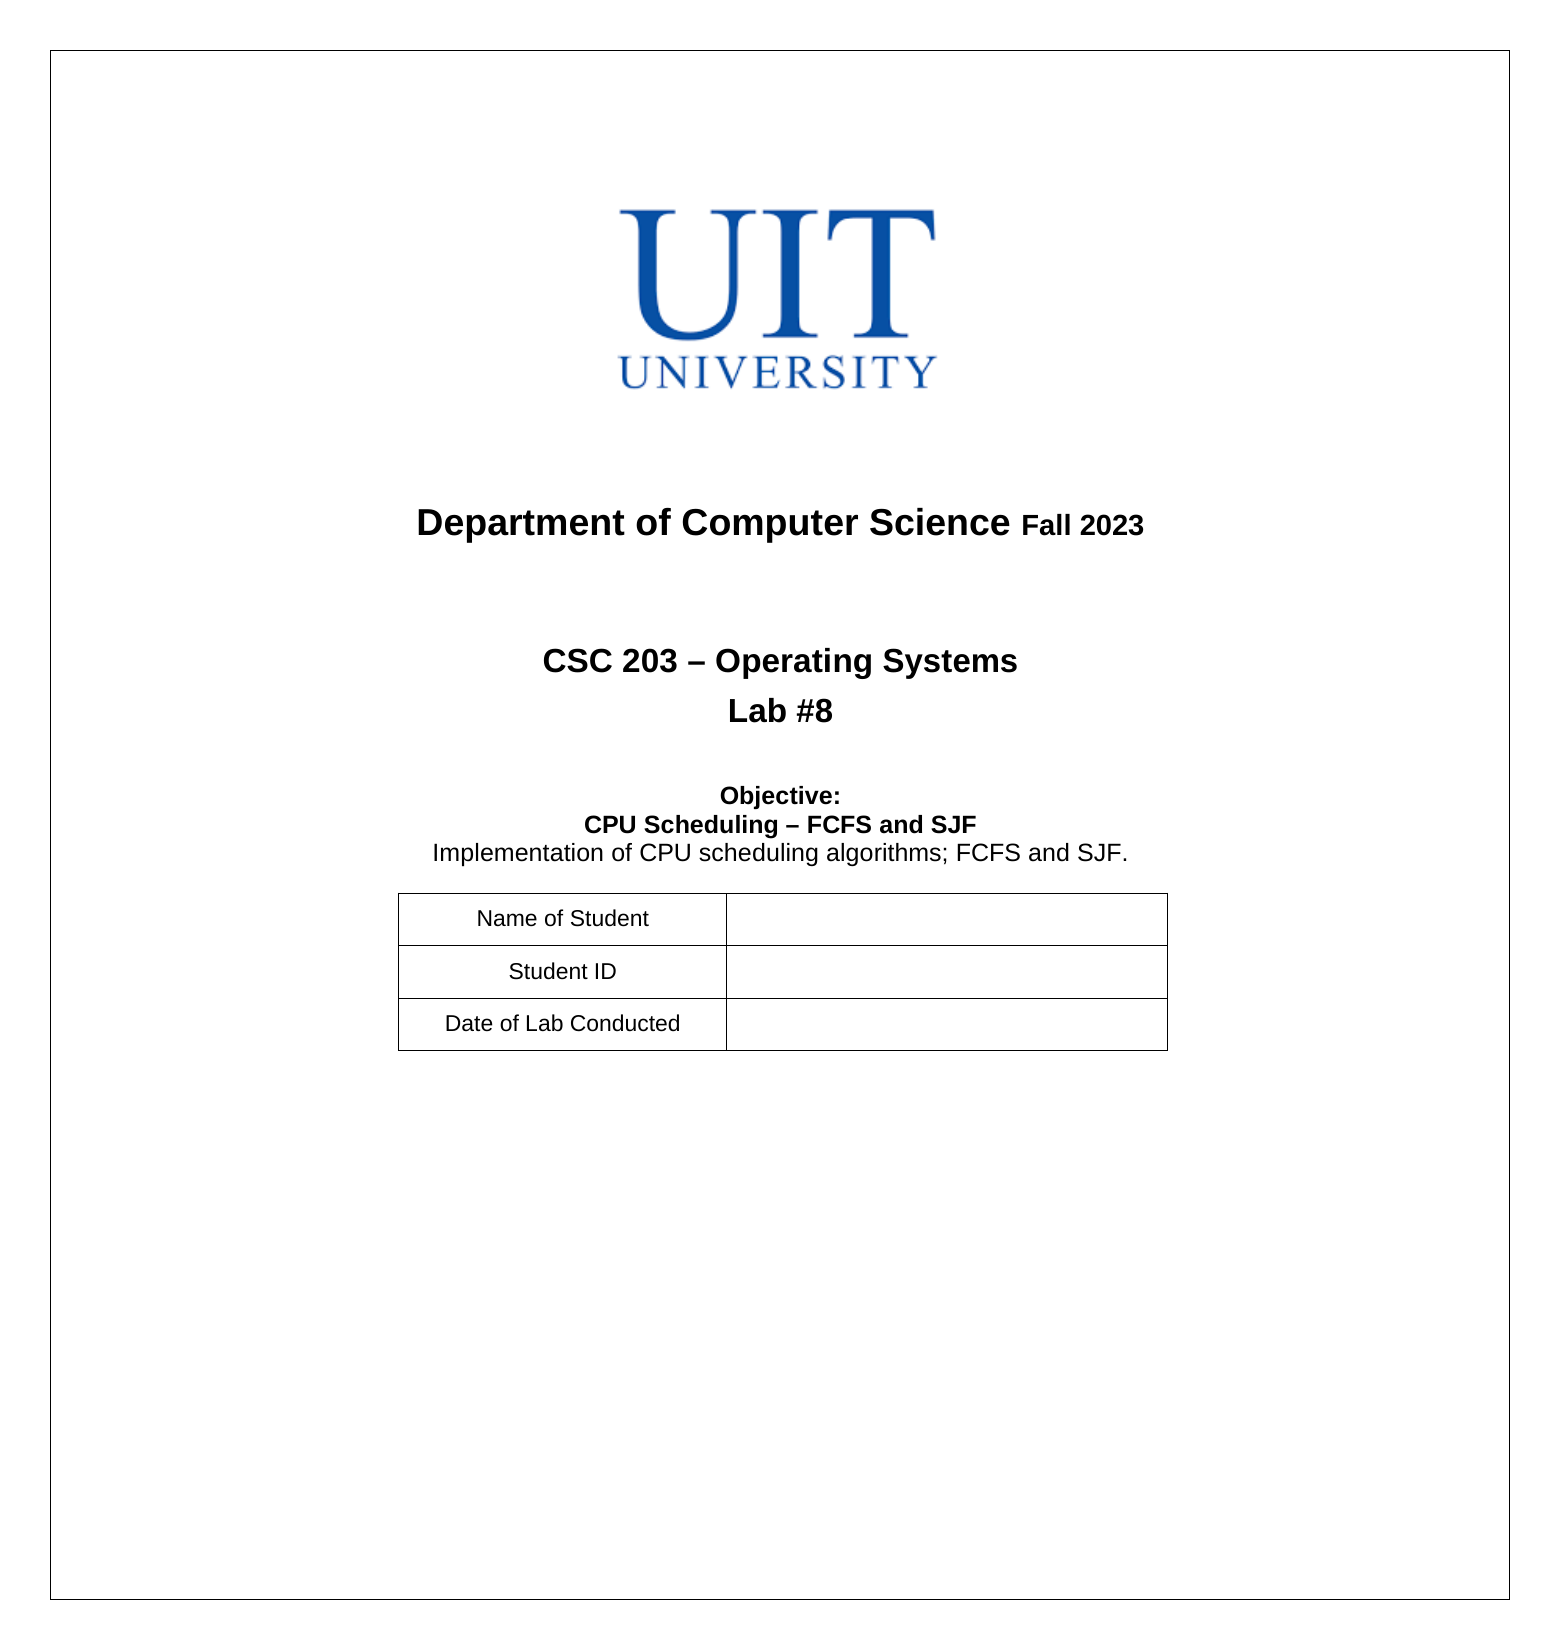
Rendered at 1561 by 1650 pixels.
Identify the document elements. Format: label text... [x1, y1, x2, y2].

table_cell [727, 946, 1167, 997]
table_cell Date of Lab Conducted [399, 999, 726, 1050]
text Implementation of CPU scheduling algorithms; FCFS and SJF. [223, 838, 1337, 867]
table_cell Student ID [399, 946, 726, 997]
table_header Name of Student [399, 894, 726, 945]
text Lab #8 [223, 691, 1337, 729]
table_cell [727, 999, 1167, 1050]
table_header [727, 894, 1167, 945]
text CSC 203 – Operating Systems [223, 641, 1337, 679]
text Objective: [223, 781, 1337, 809]
text Department of Computer Science Fall 2023 [223, 500, 1337, 543]
picture [607, 197, 953, 404]
text CPU Scheduling – FCFS and SJF [223, 809, 1337, 838]
